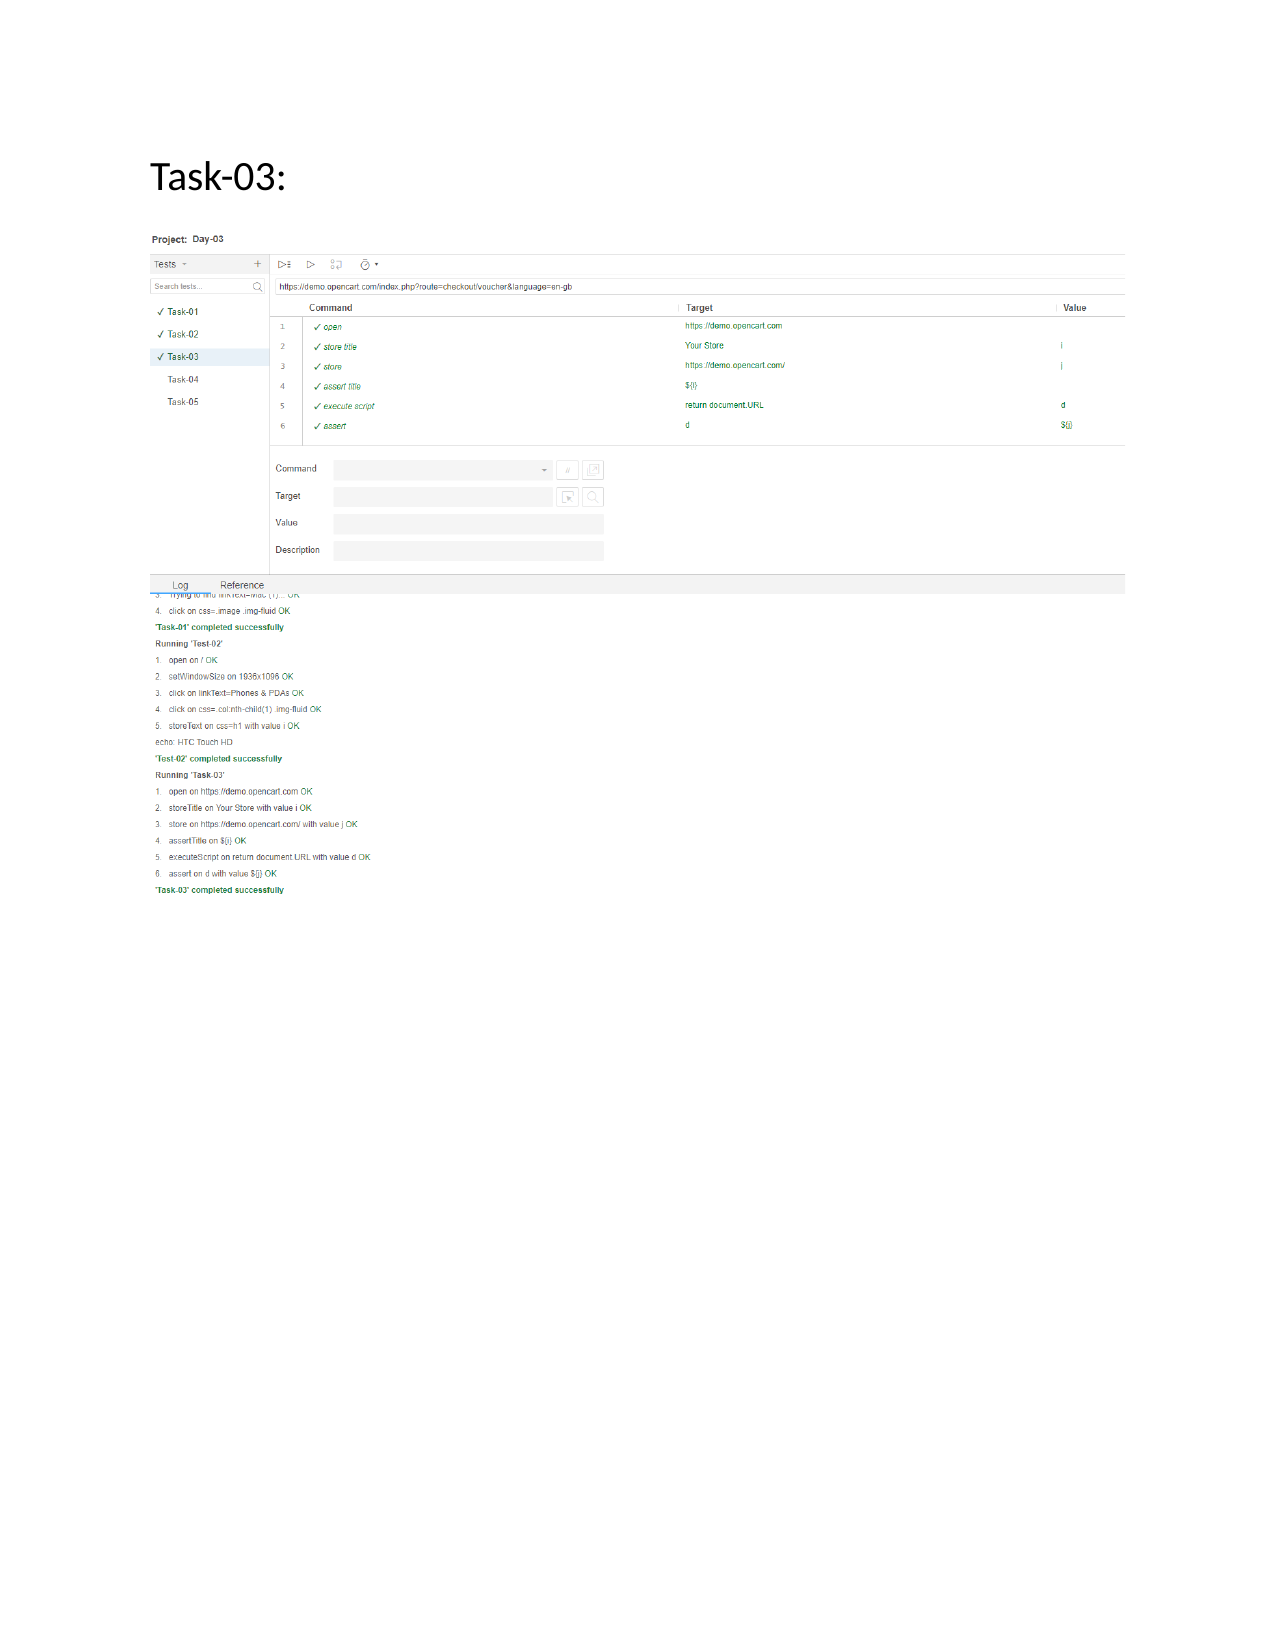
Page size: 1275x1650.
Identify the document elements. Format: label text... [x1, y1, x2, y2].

picture [150, 229, 1125, 898]
text Task-03: [150, 150, 1125, 201]
